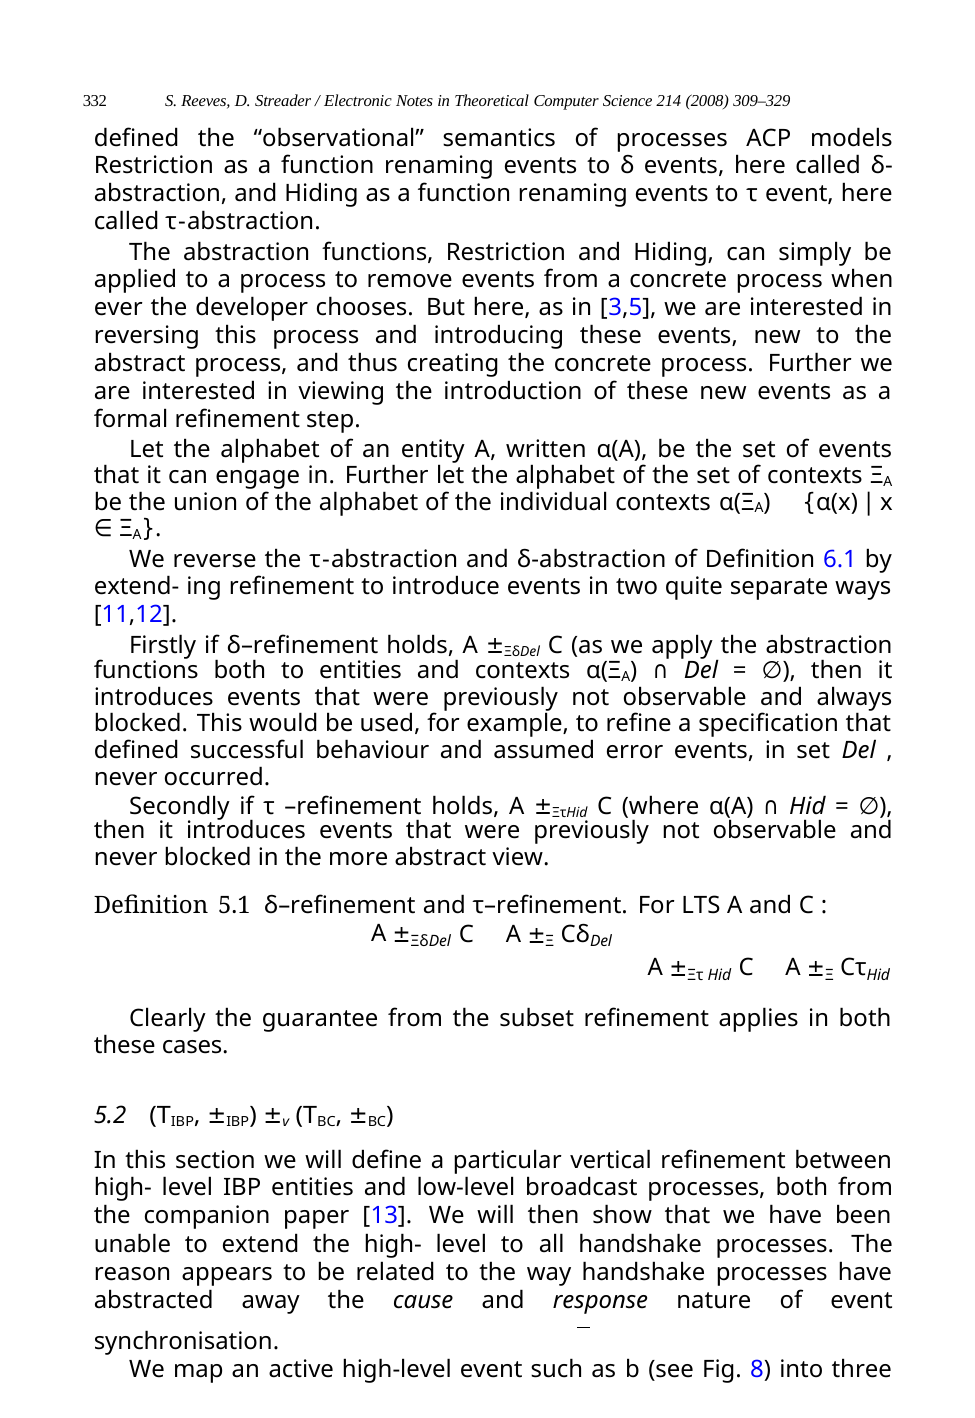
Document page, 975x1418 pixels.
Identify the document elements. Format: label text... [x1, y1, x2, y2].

text Definition 5.1 δ–refinement and τ–refinement. For LTS A and C : [93, 887, 904, 920]
text A ±Ξτ Hid C A ±Ξ CτHid [71, 953, 890, 987]
text Secondly if τ –refinement holds, A ±ΞτHid C (where α(A) ∩ Hid = ∅), then it introduces events that were previously not observable and never blocked in the more abstract view. [93, 794, 893, 872]
text We reverse the τ-abstraction and δ-abstraction of Definition 6.1 by extend- ing refinement to introduce events in two quite separate ways [11,12]. [93, 546, 892, 629]
text A ±ΞδDel C A ±Ξ CδDel [79, 920, 904, 953]
text Firstly if δ–refinement holds, A ±ΞδDel C (as we apply the abstraction functions both to entities and contexts α(ΞA) ∩ Del = ∅), then it introduces events that were previously not observable and always blocked. This would be used, for example, to refine a specification that defined successful behaviour and assumed error events, in set Del , never occurred. [93, 632, 893, 792]
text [93, 1356, 892, 1383]
text Clearly the guarantee from the subset refinement applies in both these cases. [93, 1004, 892, 1061]
text In this section we will define a particular vertical refinement between high- level IBP entities and low-level broadcast processes, both from the companion paper [13]. We will then show that we have been unable to extend the high- level to all handshake processes. The reason appears to be related to the way handshake processes have abstracted away the cause and response nature of event synchronisation. [93, 1147, 893, 1356]
text Let the alphabet of an entity A, written α(A), be the set of events that it can engage in. Further let the alphabet of the set of contexts ΞA be the union of the alphabet of the individual contexts α(ΞA) {α(x) | x ∈ ΞA}. [93, 437, 893, 544]
list (TIBP, ±IBP) ±v (TBC, ±BC) [93, 1098, 904, 1131]
text The abstraction functions, Restriction and Hiding, can simply be applied to a process to remove events from a concrete process when ever the developer chooses. But here, as in [3,5], we are interested in reversing this process and introducing these events, new to the abstract process, and thus creating the concrete process. Further we are interested in viewing the introduction of these new events as a formal refinement step. [93, 238, 893, 434]
text defined the “observational” semantics of processes ACP models Restriction as a function renaming events to δ events, here called δ-abstraction, and Hiding as a function renaming events to τ event, here called τ-abstraction. [93, 124, 892, 236]
